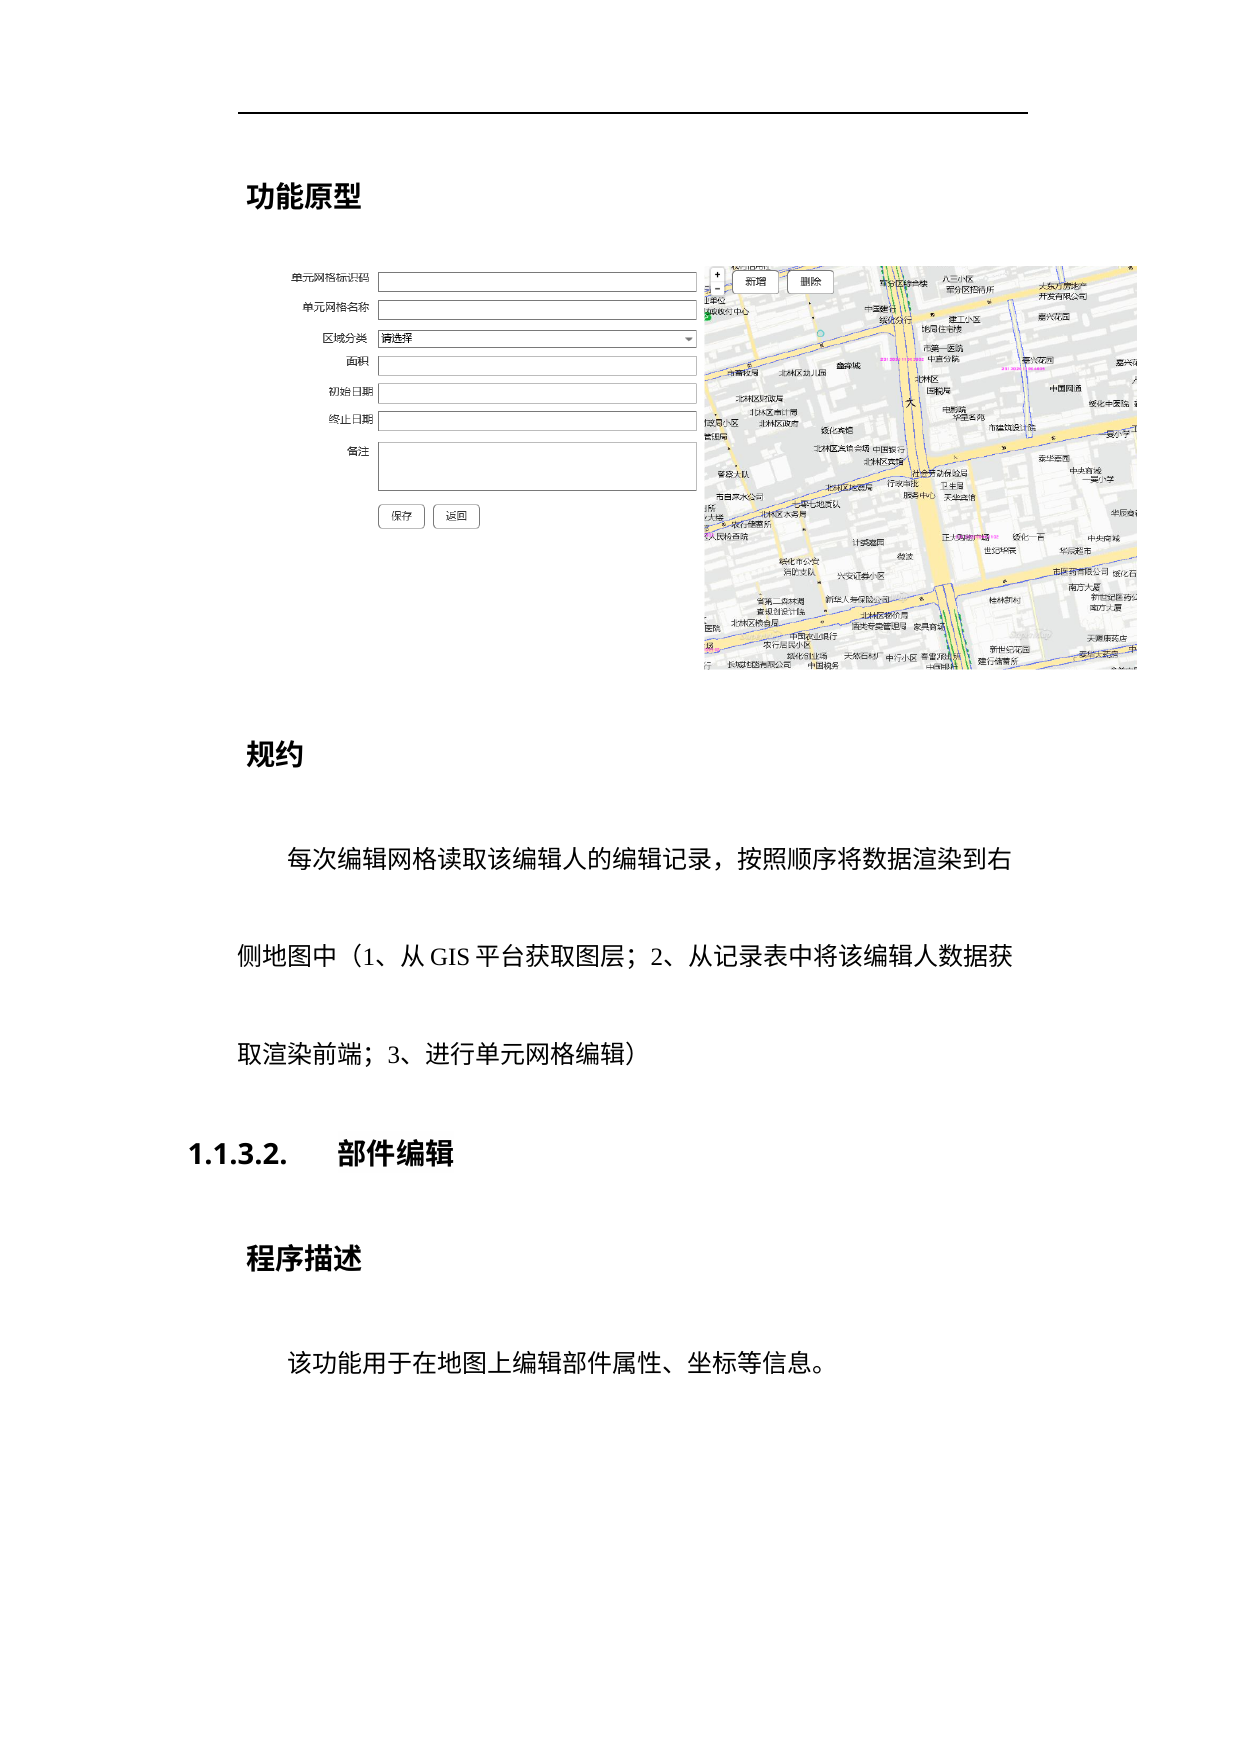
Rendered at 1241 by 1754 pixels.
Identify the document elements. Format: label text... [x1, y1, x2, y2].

subtitle 程序描述 [187, 1224, 1053, 1289]
text 该功能用于在地图上编辑部件属性、坐标等信息。 [237, 1329, 1028, 1394]
text 每次编辑网格读取该编辑人的编辑记录，按照顺序将数据渲染到右侧地图中（1、从GIS平台获取图层；2、从记录表中将该编辑人数据获取渲染前端；3、进行单元网格编辑） [237, 825, 1028, 1085]
subtitle 功能原型 [187, 162, 1053, 227]
subtitle 部件编辑 [187, 1119, 1053, 1184]
picture [287, 266, 1153, 685]
subtitle 规约 [187, 720, 1053, 785]
